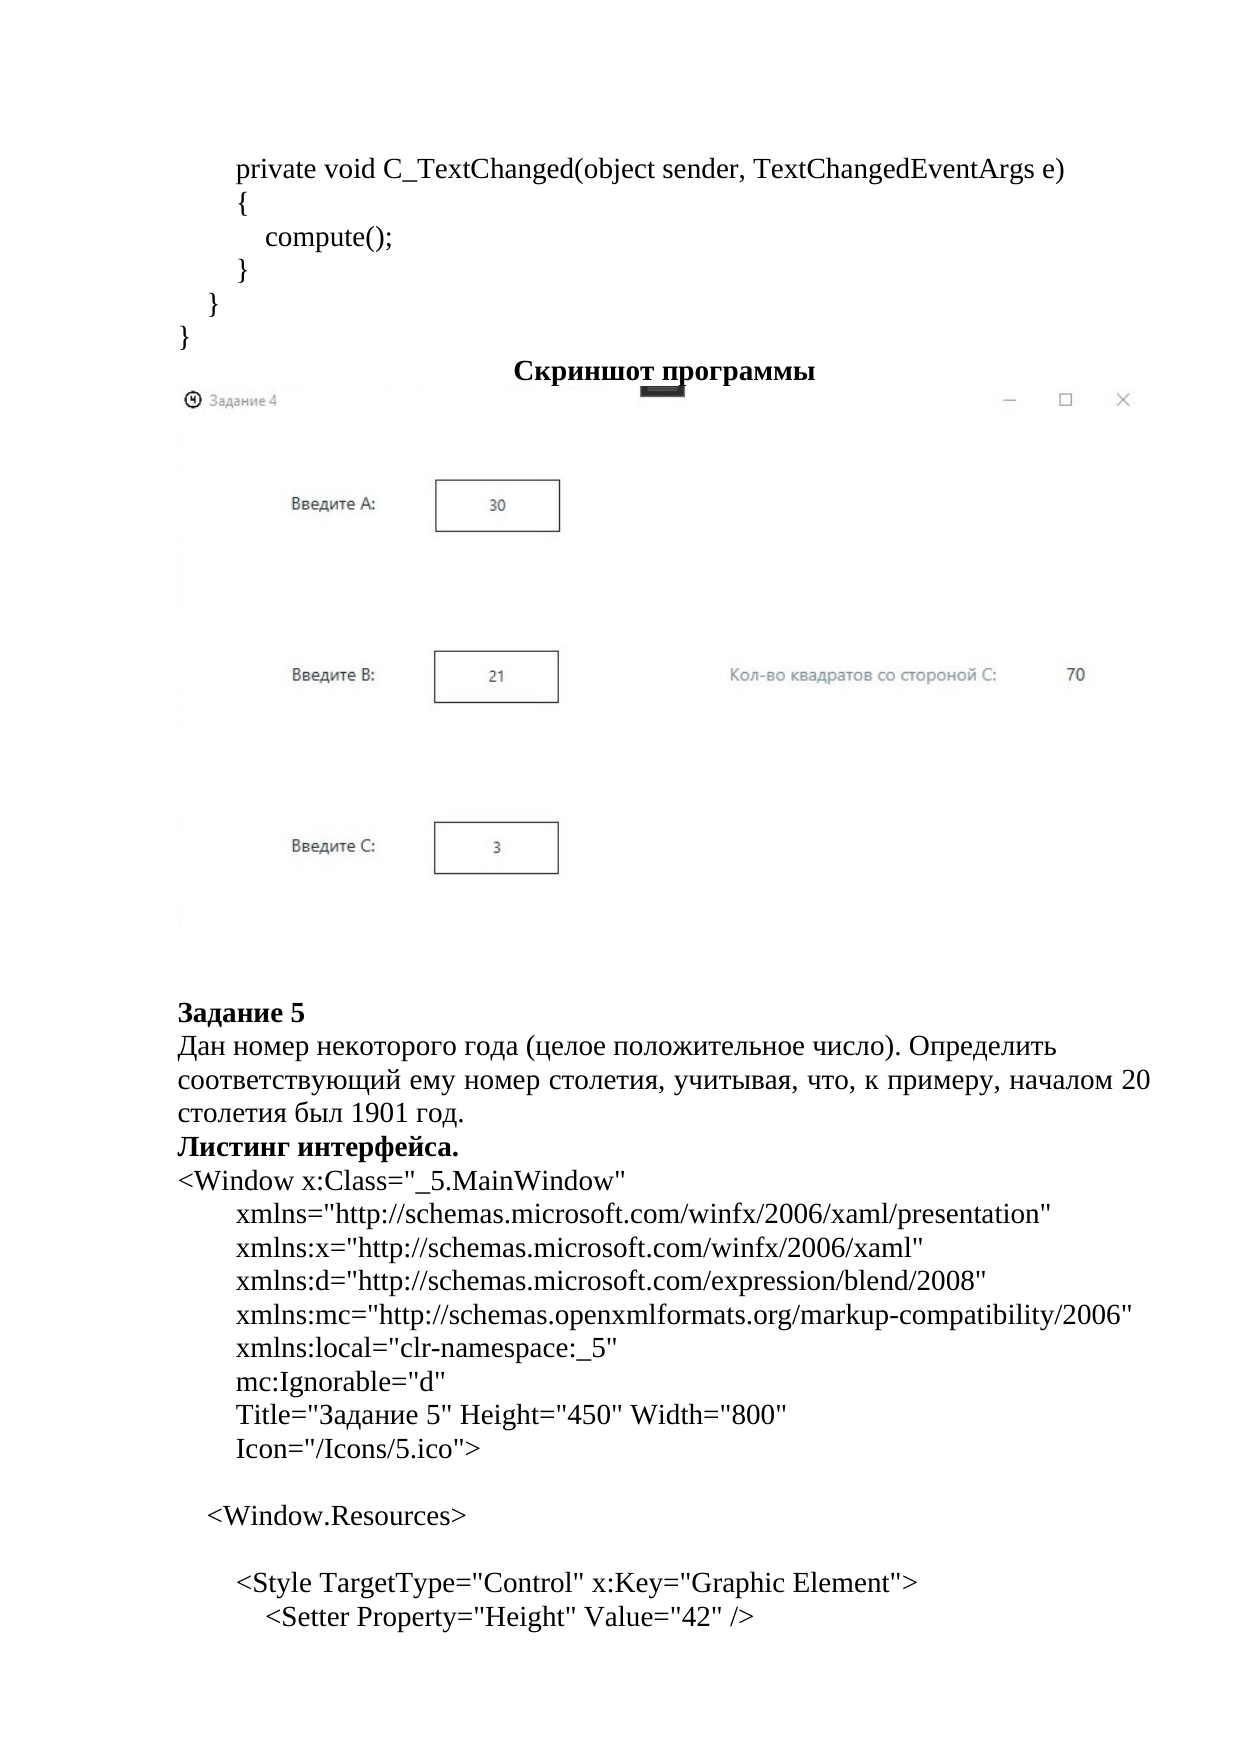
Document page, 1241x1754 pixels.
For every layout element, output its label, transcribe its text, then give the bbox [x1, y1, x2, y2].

text compute(); [177, 219, 1152, 252]
text Icon="/Icons/5.ico"> [177, 1431, 1152, 1464]
text mc:Ignorable="d" [177, 1364, 1152, 1397]
text xmlns:mc="http://schemas.openxmlformats.org/markup-compatibility/2006" [177, 1297, 1152, 1330]
text Дан номер некоторого года (целое положительное число). Определить [177, 1028, 1152, 1062]
text { [177, 185, 1152, 219]
text xmlns="http://schemas.microsoft.com/winfx/2006/xaml/presentation" [177, 1196, 1152, 1230]
text private void C_TextChanged(object sender, TextChangedEventArgs e) [177, 152, 1152, 185]
text Задание 5 [177, 995, 1152, 1028]
text Title="Задание 5" Height="450" Width="800" [177, 1397, 1152, 1431]
text <Setter Property="Height" Value="42" /> [177, 1599, 1152, 1632]
text <Window.Resources> [177, 1498, 1152, 1532]
text <Window x:Class="_5.MainWindow" [177, 1163, 1152, 1196]
text xmlns:local="clr-namespace:_5" [177, 1330, 1152, 1364]
text xmlns:d="http://schemas.microsoft.com/expression/blend/2008" [177, 1263, 1152, 1297]
text <Style TargetType="Control" x:Key="Graphic Element"> [177, 1565, 1152, 1599]
text xmlns:x="http://schemas.microsoft.com/winfx/2006/xaml" [177, 1230, 1152, 1263]
picture [177, 386, 1152, 928]
text Листинг интерфейса. [177, 1129, 1152, 1163]
text соответствующий ему номер столетия, учитывая, что, к примеру, началом 20 столетия был 1901 год. [177, 1062, 1152, 1129]
text } [177, 319, 1152, 353]
text Скриншот программы [177, 353, 1152, 386]
text } [177, 252, 1152, 286]
text } [177, 286, 1152, 319]
